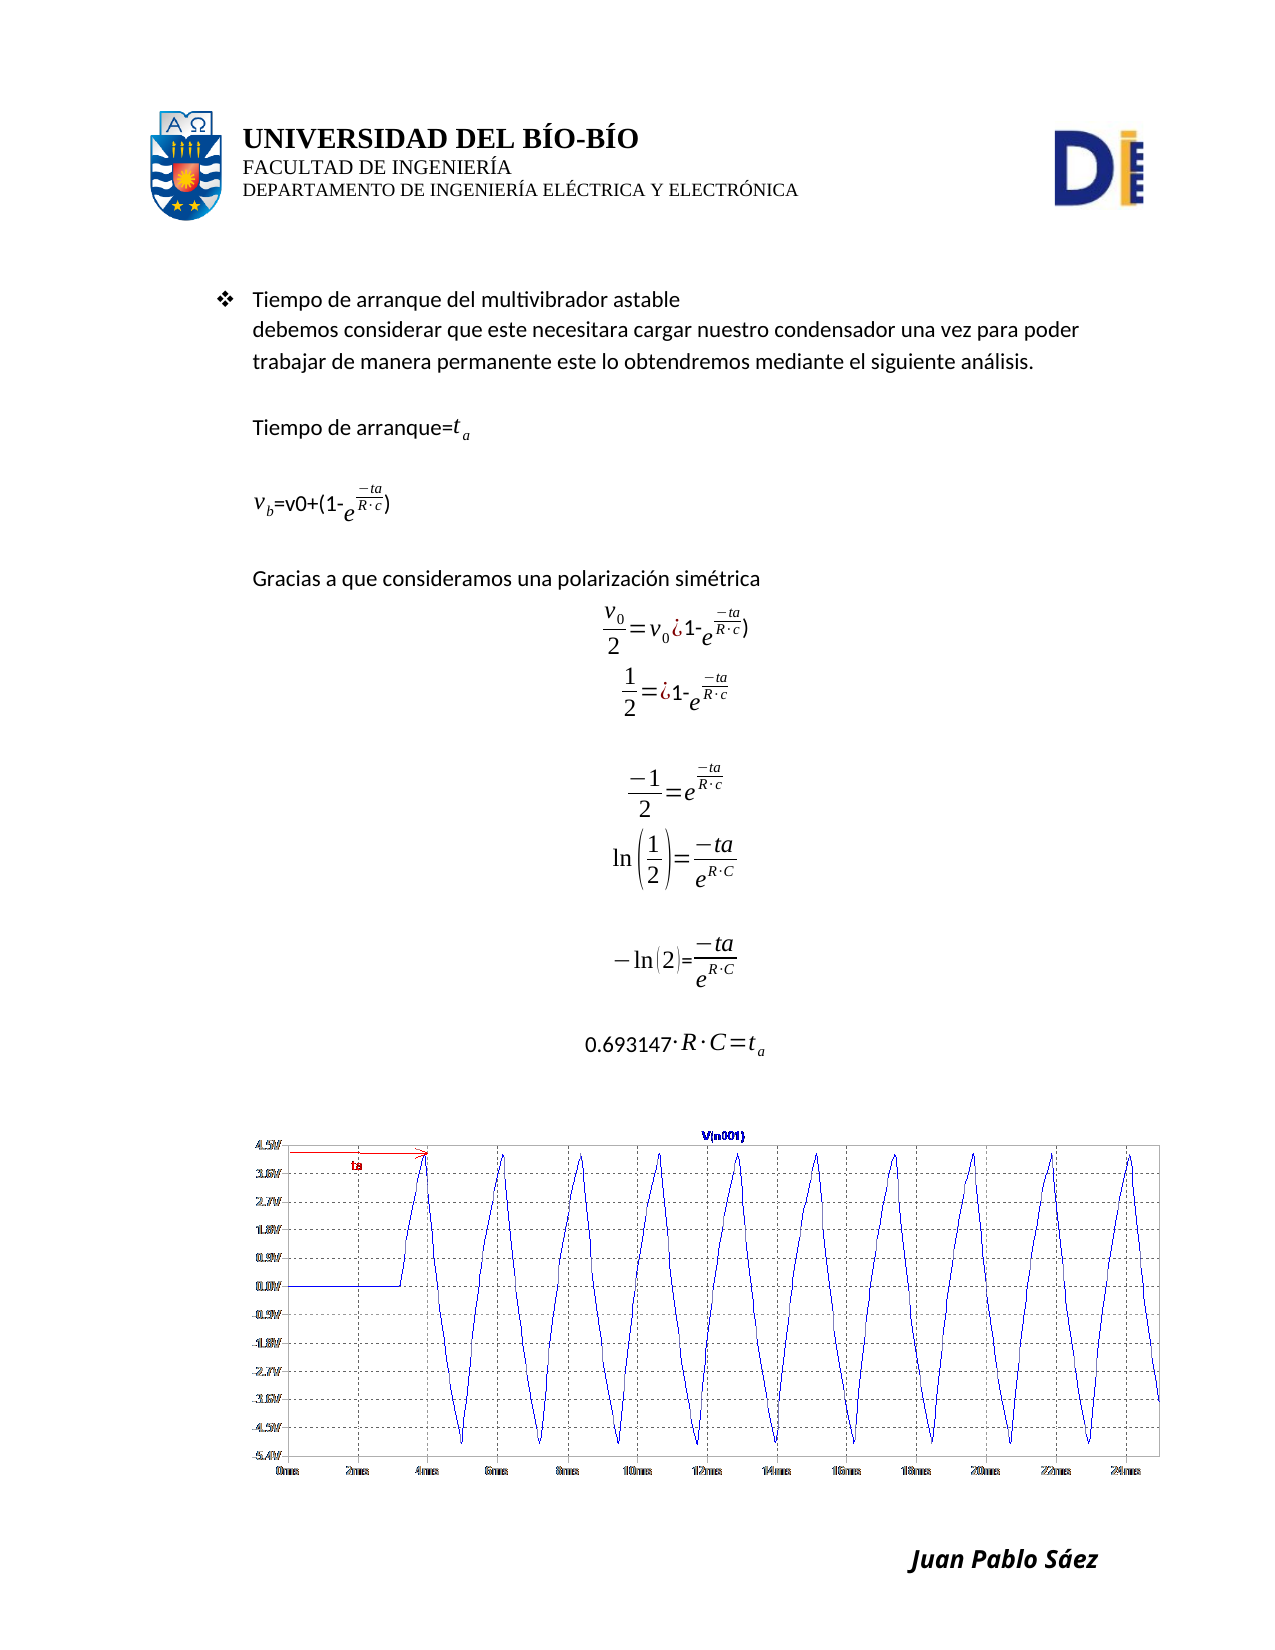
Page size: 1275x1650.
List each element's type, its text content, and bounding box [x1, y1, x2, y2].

picture [1054, 121, 1144, 210]
list 1-) [252, 596, 1098, 659]
list Gracias a que consideramos una polarización simétrica [252, 564, 1098, 592]
list debemos considerar que este necesitara cargar nuestro condensador una vez para poder trabajar de manera permanente este lo obtendremos mediante el siguiente análisis. [252, 315, 1098, 376]
list 1- [252, 663, 1098, 722]
picture [146, 106, 226, 225]
list =v0+(1-) [252, 479, 1098, 528]
picture [252, 1128, 1173, 1479]
list Tiempo de arranque del multivibrador astable [215, 285, 1098, 313]
list = [252, 929, 1098, 992]
list 0.693147 [252, 1028, 1098, 1059]
list Tiempo de arranque= [252, 412, 1098, 443]
